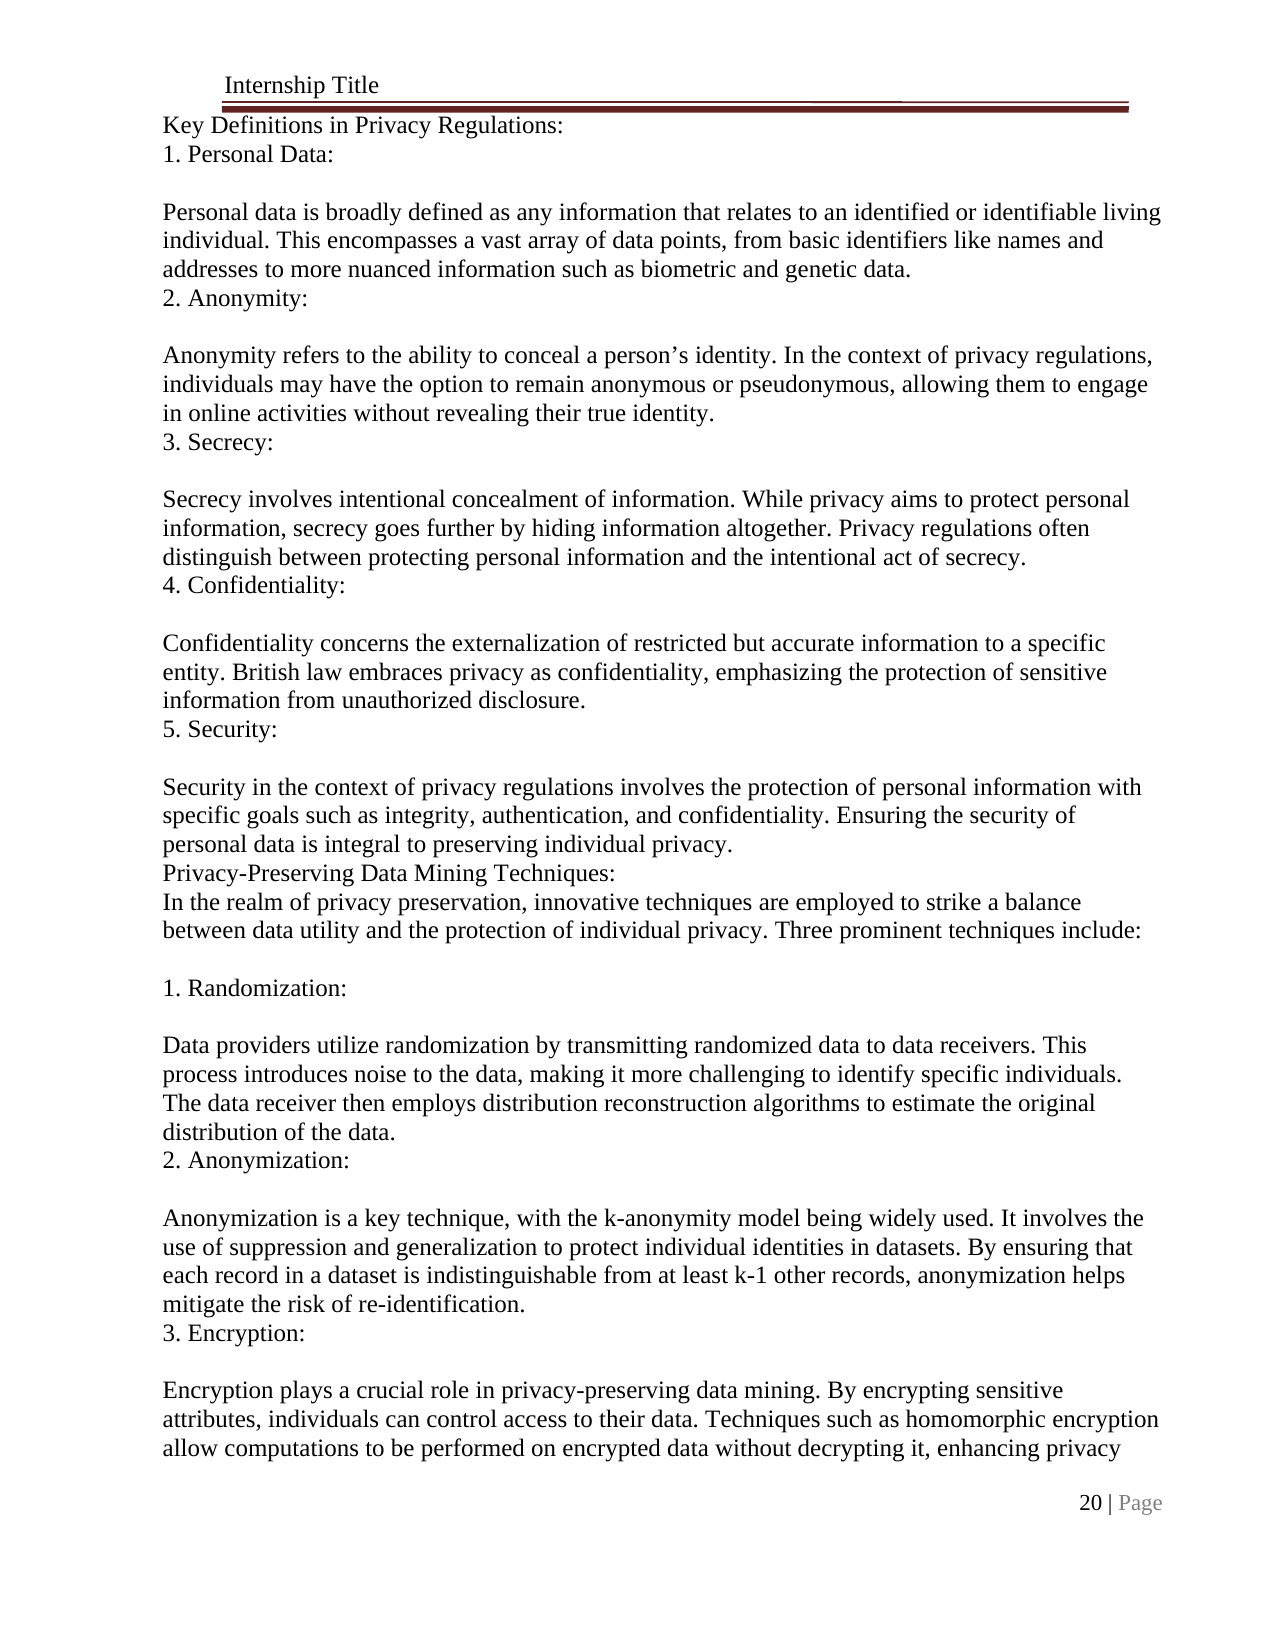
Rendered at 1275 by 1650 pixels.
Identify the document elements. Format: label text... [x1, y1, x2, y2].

text 1. Personal Data: [162, 139, 1162, 168]
text Key Definitions in Privacy Regulations: [162, 110, 1162, 139]
text Security in the context of privacy regulations involves the protection of personal information with specific goals such as integrity, authentication, and confidentiality. Ensuring the security of personal data is integral to preserving individual privacy. [162, 772, 1162, 858]
text Anonymity refers to the ability to conceal a person’s identity. In the context of privacy regulations, individuals may have the option to remain anonymous or pseudonymous, allowing them to engage in online activities without revealing their true identity. [162, 340, 1162, 427]
text 5. Security: [162, 714, 1162, 743]
text In the realm of privacy preservation, innovative techniques are employed to strike a balance between data utility and the protection of individual privacy. Three prominent techniques include: [162, 887, 1162, 944]
text 2. Anonymity: [162, 283, 1162, 312]
text 3. Encryption: [162, 1318, 1162, 1347]
text 3. Secrecy: [162, 427, 1162, 455]
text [162, 1375, 1162, 1462]
text Personal data is broadly defined as any information that relates to an identified or identifiable living individual. This encompasses a vast array of data points, from basic identifiers like names and addresses to more nuanced information such as biometric and genetic data. [162, 197, 1162, 283]
text 4. Confidentiality: [162, 570, 1162, 599]
text Privacy-Preserving Data Mining Techniques: [162, 858, 1162, 887]
text 1. Randomization: [162, 973, 1162, 1002]
text 2. Anonymization: [162, 1145, 1162, 1174]
text Data providers utilize randomization by transmitting randomized data to data receivers. This process introduces noise to the data, making it more challenging to identify specific individuals. The data receiver then employs distribution reconstruction algorithms to estimate the original distribution of the data. [162, 1030, 1162, 1145]
text Secrecy involves intentional concealment of information. While privacy aims to protect personal information, secrecy goes further by hiding information altogether. Privacy regulations often distinguish between protecting personal information and the intentional act of secrecy. [162, 484, 1162, 570]
text Anonymization is a key technique, with the k-anonymity model being widely used. It involves the use of suppression and generalization to protect individual identities in datasets. By ensuring that each record in a dataset is indistinguishable from at least k-1 other records, anonymization helps mitigate the risk of re-identification. [162, 1203, 1162, 1318]
text Confidentiality concerns the externalization of restricted but accurate information to a specific entity. British law embraces privacy as confidentiality, emphasizing the protection of sensitive information from unauthorized disclosure. [162, 628, 1162, 714]
